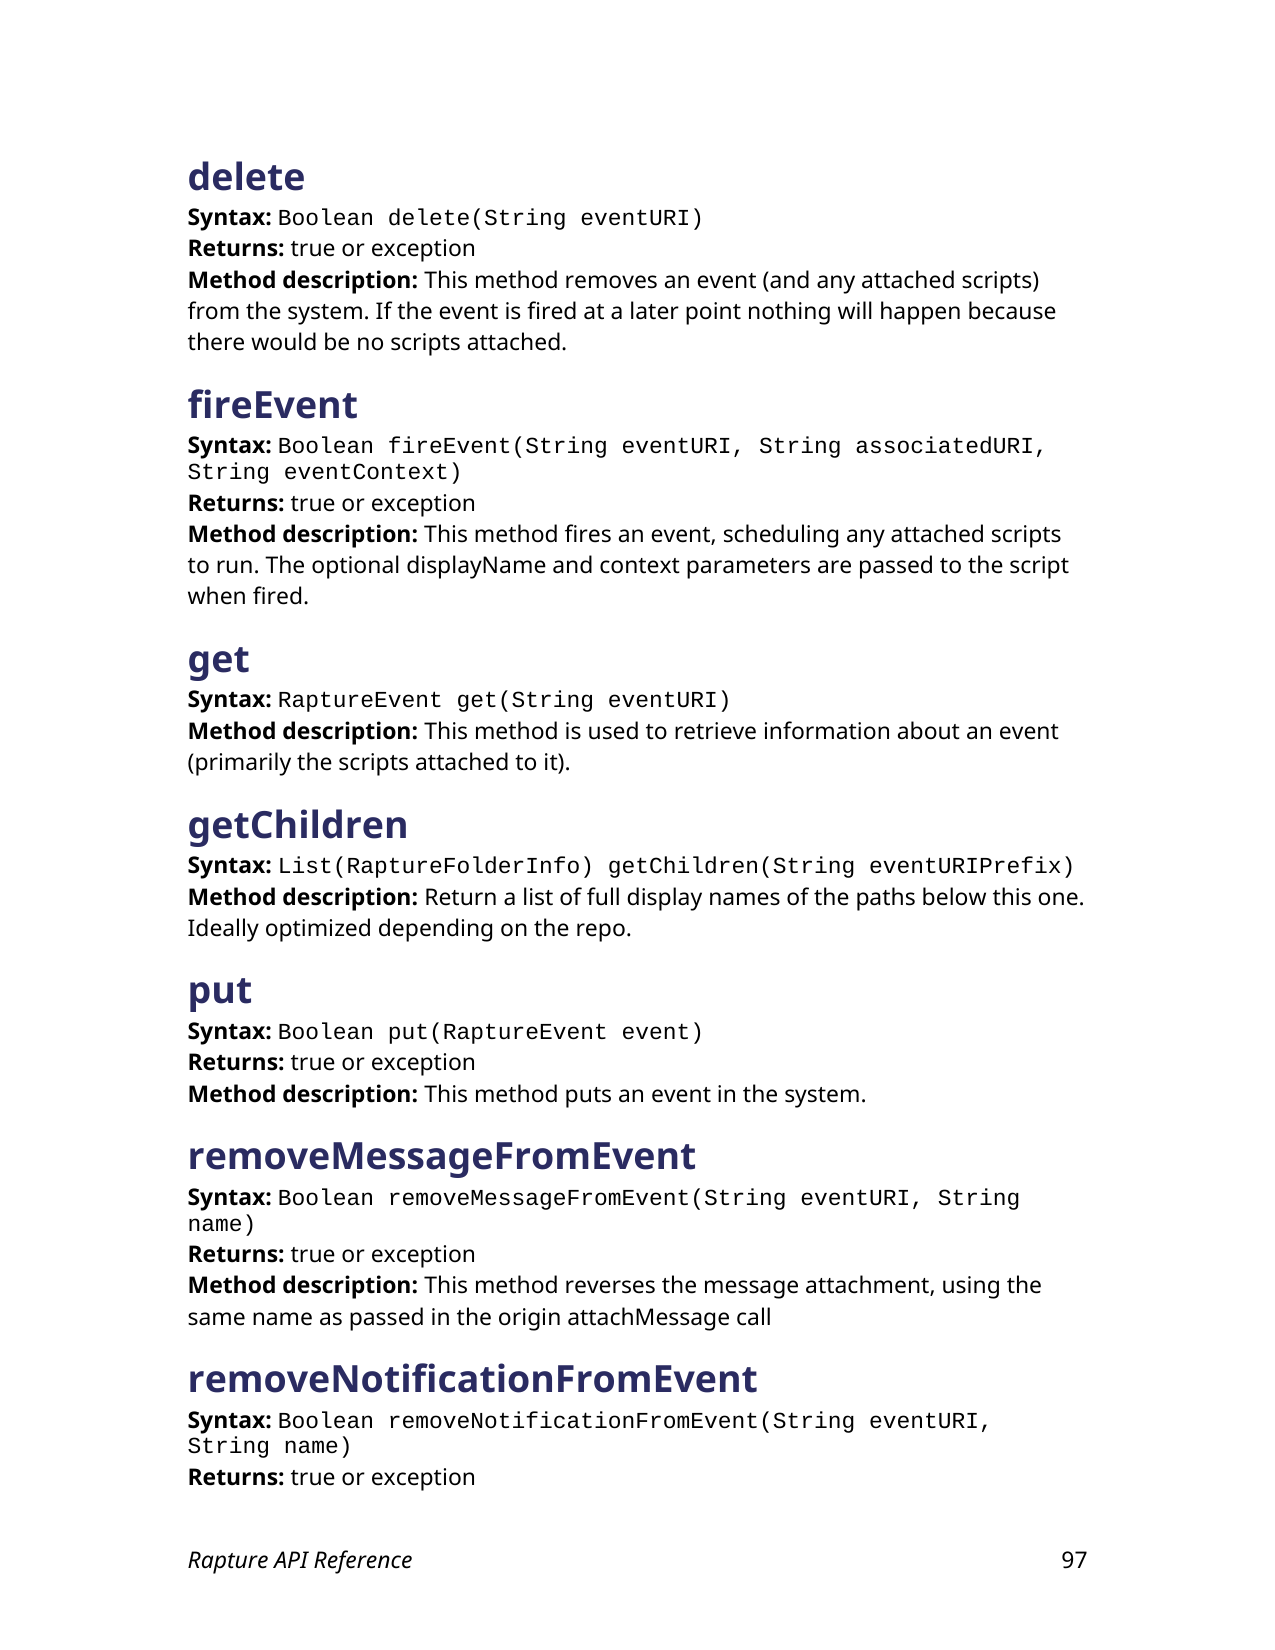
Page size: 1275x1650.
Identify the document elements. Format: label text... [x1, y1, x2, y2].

subtitle put [187, 964, 1087, 1015]
text Syntax: Boolean fireEvent(String eventURI, String associatedURI, String eventContext) [187, 429, 1087, 487]
text Syntax: Boolean removeNotificationFromEvent(String eventURI, String name) [187, 1403, 1087, 1461]
subtitle getChildren [187, 798, 1087, 849]
subtitle fireEvent [187, 378, 1087, 429]
text Returns: true or exception [187, 487, 1087, 518]
text Syntax: Boolean delete(String eventURI) [187, 201, 1087, 232]
subtitle delete [187, 150, 1087, 201]
text Method description: This method removes an event (and any attached scripts) from the system. If the event is fired at a later point nothing will happen because there would be no scripts attached. [567, 264, 1087, 357]
text Syntax: List(RaptureFolderInfo) getChildren(String eventURIPrefix) [187, 849, 1087, 881]
text Method description: Return a list of full display names of the paths below this one. Ideally optimized depending on the repo. [187, 881, 424, 943]
text Returns: true or exception [187, 1461, 1087, 1492]
text Syntax: RaptureEvent get(String eventURI) [187, 683, 1087, 715]
text Returns: true or exception [187, 1046, 1087, 1077]
text Method description: This method is used to retrieve information about an event (primarily the scripts attached to it). [187, 715, 424, 777]
text Syntax: Boolean put(RaptureEvent event) [187, 1015, 1087, 1046]
subtitle removeMessageFromEvent [187, 1129, 1087, 1181]
text Syntax: Boolean removeMessageFromEvent(String eventURI, String name) [187, 1181, 1087, 1238]
text Method description: This method reverses the message attachment, using the same name as passed in the origin attachMessage call [187, 1269, 424, 1332]
subtitle removeNotificationFromEvent [187, 1352, 1087, 1403]
subtitle get [187, 632, 1087, 683]
text Method description: This method reverses the message attachment, using the same name as passed in the origin attachMessage call [772, 1269, 1087, 1332]
text Returns: true or exception [187, 232, 1087, 264]
text Method description: This method puts an event in the system. [187, 1077, 1087, 1109]
text Method description: Return a list of full display names of the paths below this one. Ideally optimized depending on the repo. [632, 881, 1087, 943]
text Method description: This method is used to retrieve information about an event (primarily the scripts attached to it). [571, 715, 1087, 777]
text Returns: true or exception [187, 1238, 1087, 1269]
text Method description: This method fires an event, scheduling any attached scripts to run. The optional displayName and context parameters are passed to the script when fired. [187, 518, 1087, 612]
